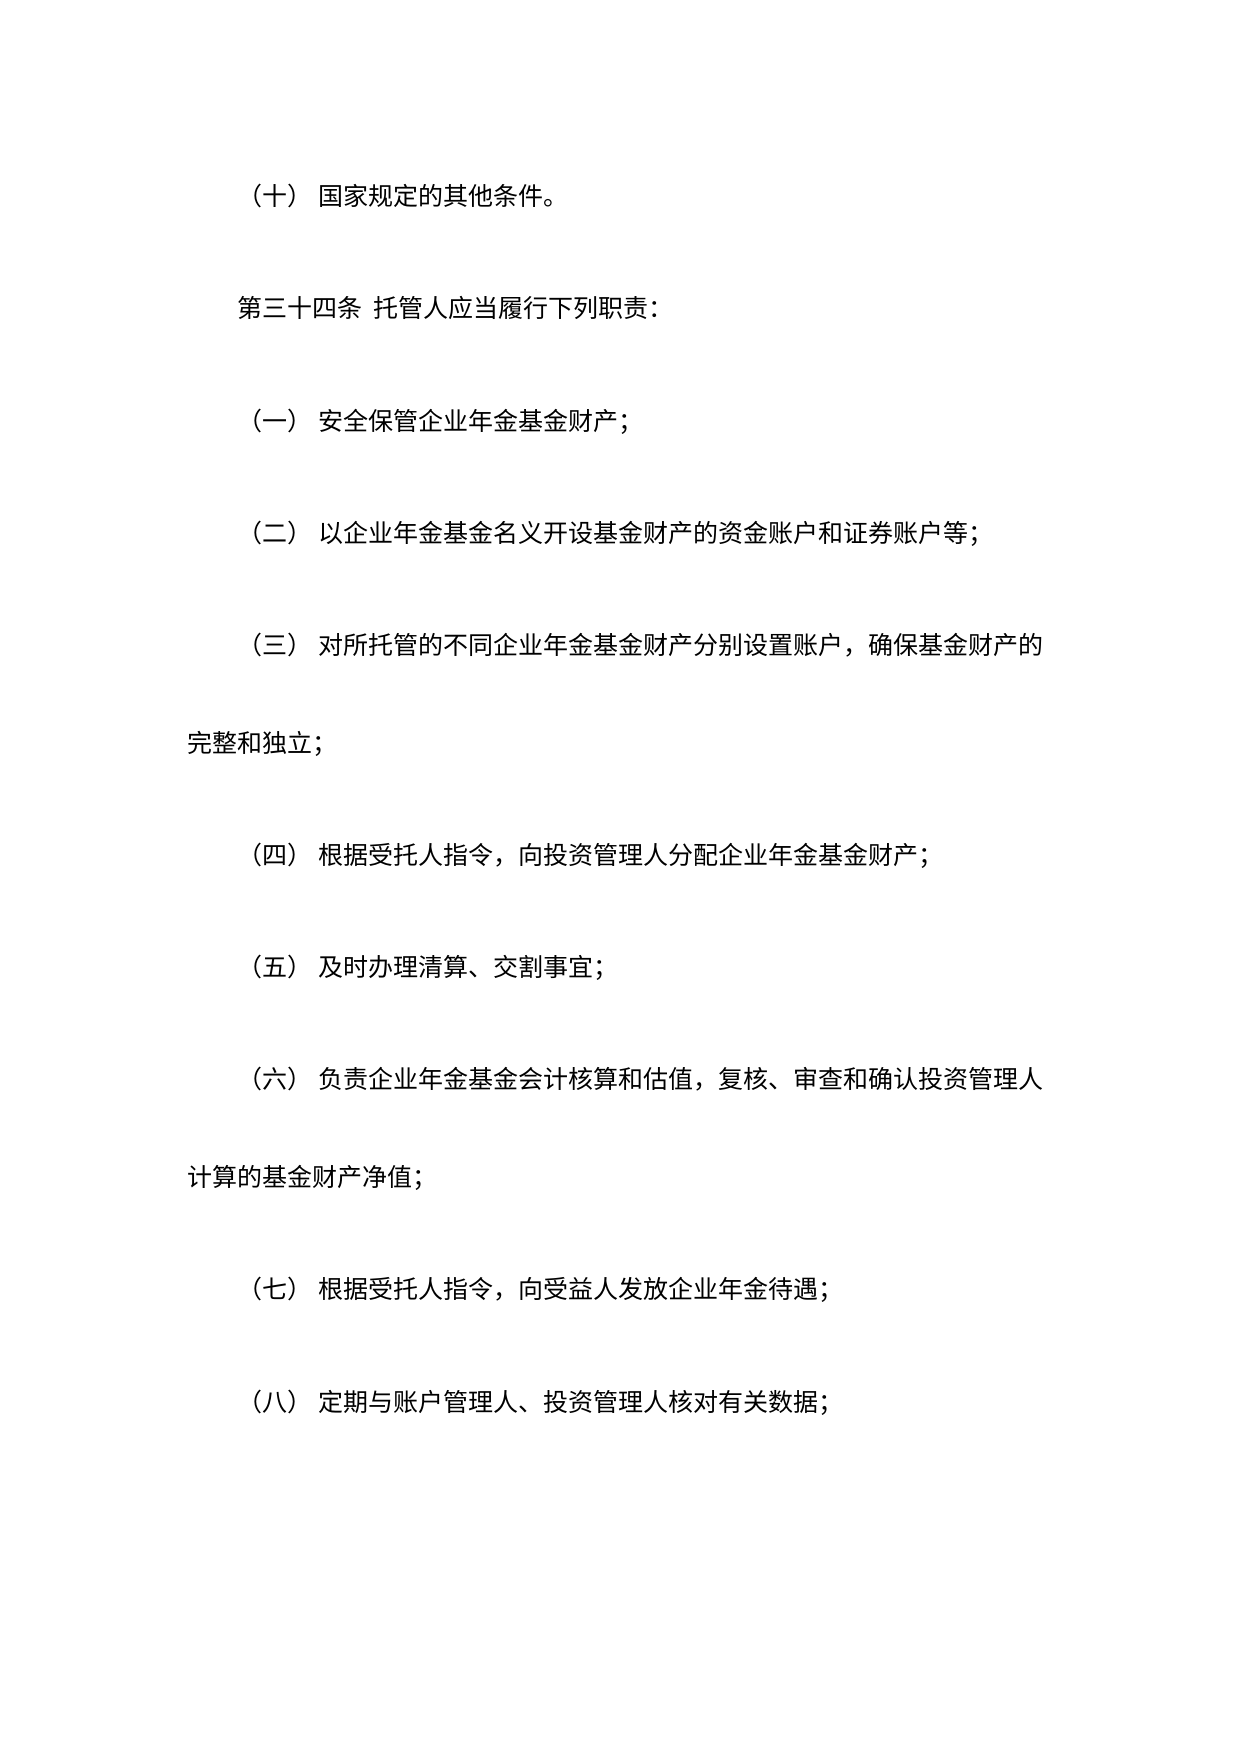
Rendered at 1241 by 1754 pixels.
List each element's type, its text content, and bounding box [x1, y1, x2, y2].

text （八） 定期与账户管理人、投资管理人核对有关数据； [187, 1368, 1053, 1433]
text （七） 根据受托人指令，向受益人发放企业年金待遇； [187, 1255, 1053, 1320]
text 第三十四条 托管人应当履行下列职责： [187, 274, 1053, 339]
text （二） 以企业年金基金名义开设基金财产的资金账户和证券账户等； [187, 499, 1053, 564]
text （六） 负责企业年金基金会计核算和估值，复核、审查和确认投资管理人计算的基金财产净值； [187, 1046, 1053, 1208]
text （四） 根据受托人指令，向投资管理人分配企业年金基金财产； [187, 821, 1053, 886]
text （一） 安全保管企业年金基金财产； [187, 387, 1053, 452]
text （三） 对所托管的不同企业年金基金财产分别设置账户，确保基金财产的完整和独立； [187, 611, 1053, 774]
text （十） 国家规定的其他条件。 [187, 162, 1053, 227]
text （五） 及时办理清算、交割事宜； [187, 933, 1053, 998]
